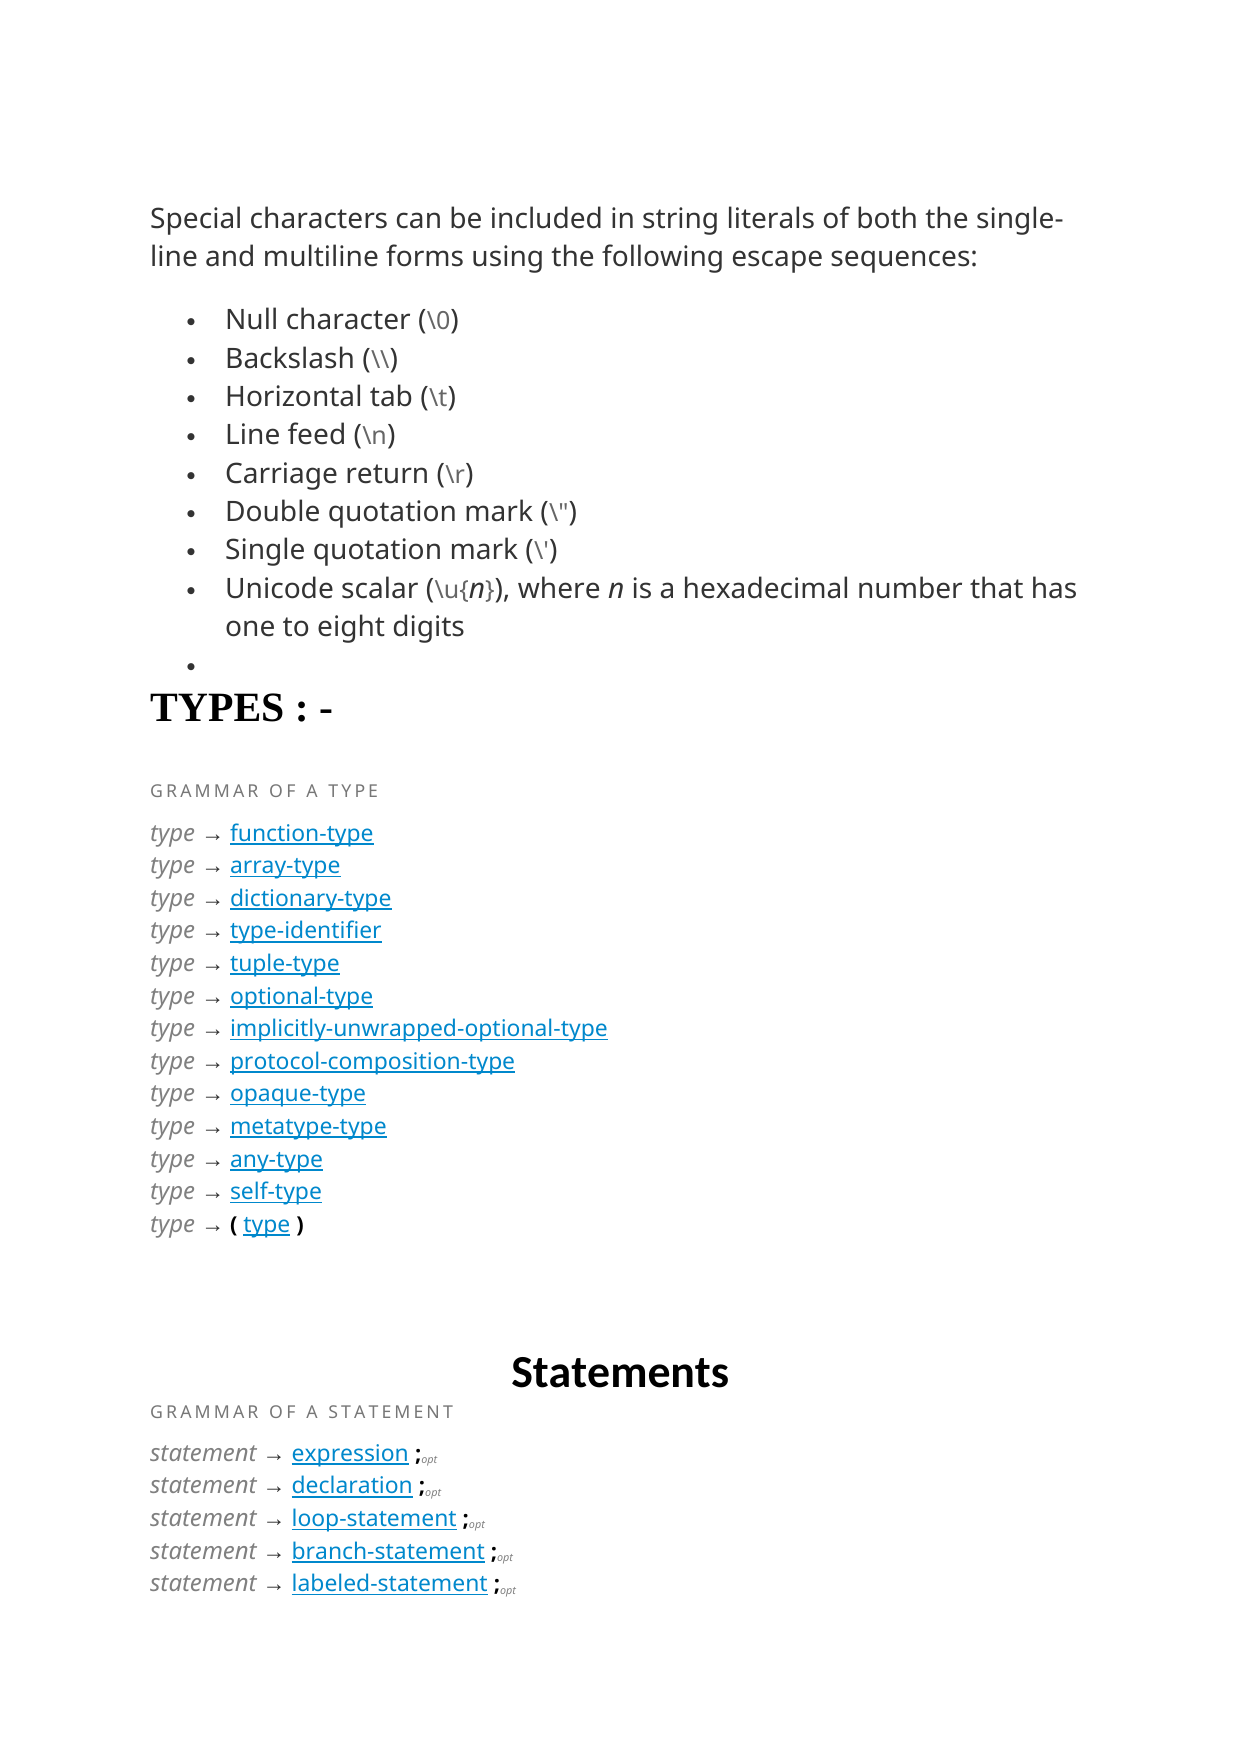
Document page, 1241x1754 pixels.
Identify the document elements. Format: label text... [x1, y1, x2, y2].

text statement → loop-statement ;opt [150, 1501, 1090, 1533]
text Statements [150, 1343, 1090, 1399]
list Line feed (\n) [187, 414, 1090, 453]
text Special characters can be included in string literals of both the single-line and multiline forms using the following escape sequences: [150, 198, 1090, 274]
text type → any-type [150, 1141, 1090, 1174]
text type → dictionary-type [150, 881, 1090, 913]
text statement → labeled-statement ;opt [150, 1566, 1090, 1599]
text type → array-type [150, 848, 1090, 881]
text TYPES : - [150, 683, 1090, 731]
text statement → expression ;opt [150, 1436, 1090, 1468]
list Carriage return (\r) [187, 453, 1090, 491]
list Horizontal tab (\t) [187, 376, 1090, 414]
text type → protocol-composition-type [150, 1044, 1090, 1076]
text statement → declaration ;opt [150, 1468, 1090, 1501]
text type → type-identifier [150, 913, 1090, 946]
text type → ( type ) [150, 1207, 1090, 1239]
text type → implicitly-unwrapped-optional-type [150, 1011, 1090, 1044]
text GRAMMAR OF A TYPE [150, 779, 1090, 803]
list Double quotation mark (\") [187, 491, 1090, 529]
text type → self-type [150, 1174, 1090, 1207]
text type → function-type [150, 815, 1090, 848]
list Single quotation mark (\') [187, 529, 1090, 568]
list Backslash (\\) [187, 338, 1090, 376]
text type → tuple-type [150, 946, 1090, 978]
text type → metatype-type [150, 1109, 1090, 1141]
text GRAMMAR OF A STATEMENT [150, 1399, 1090, 1423]
list Unicode scalar (\u{n}), where n is a hexadecimal number that has one to eight digits [187, 568, 1090, 644]
text type → opaque-type [150, 1076, 1090, 1109]
list Null character (\0) [187, 299, 1090, 338]
text type → optional-type [150, 978, 1090, 1011]
text statement → branch-statement ;opt [150, 1533, 1090, 1566]
